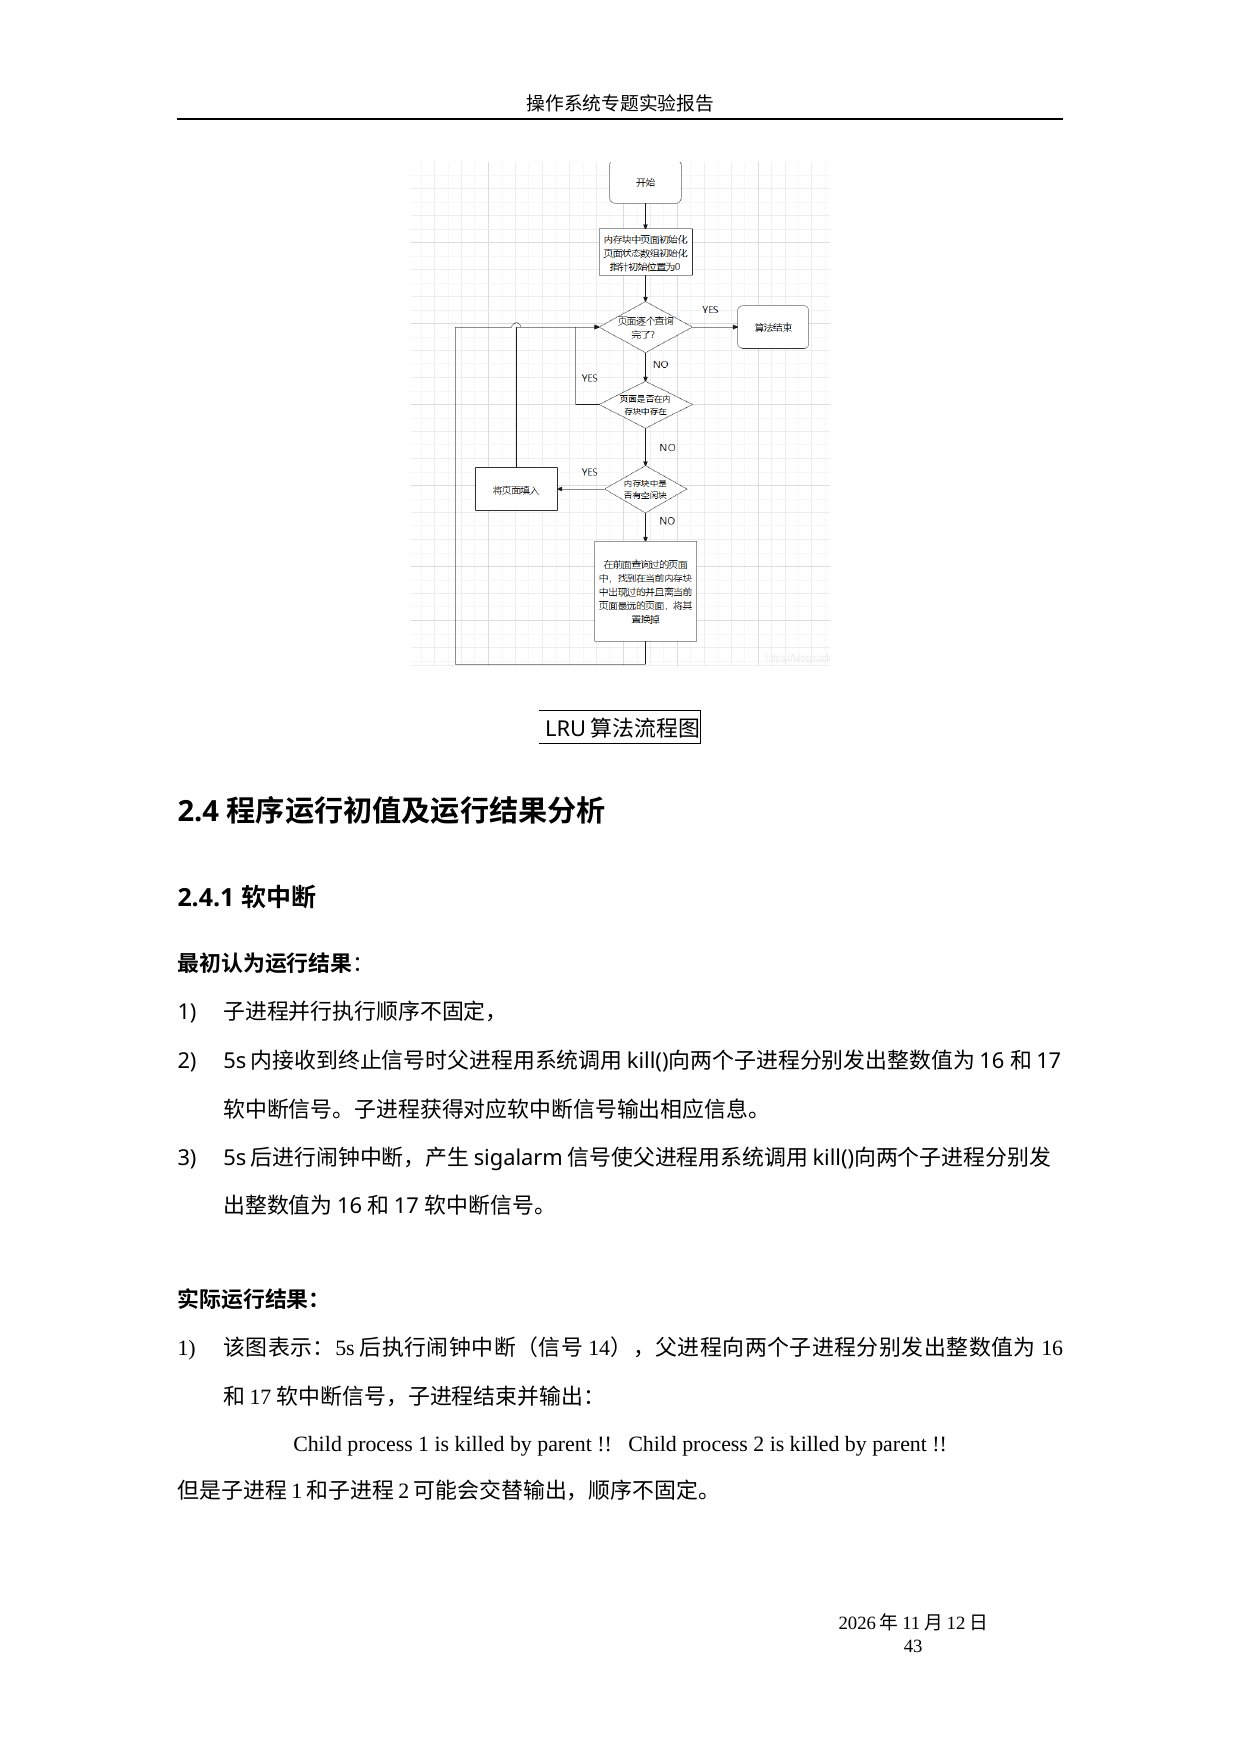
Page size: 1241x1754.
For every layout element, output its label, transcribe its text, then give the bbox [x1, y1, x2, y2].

list 5s内接收到终止信号时父进程用系统调用kill()向两个子进程分别发出整数值为16 和17 软中断信号。子进程获得对应软中断信号输出相应信息。 [177, 1042, 1063, 1124]
list 5s后进行闹钟中断，产生sigalarm信号使父进程用系统调用kill()向两个子进程分别发出整数值为16 和17 软中断信号。 [177, 1139, 1063, 1221]
text Child process 1 is killed by parent !! Child process 2 is killed by parent !! [177, 1427, 1063, 1459]
text 最初认为运行结果： [177, 946, 1063, 978]
text 实际运行结果： [177, 1282, 1063, 1314]
text 2.4 程序运行初值及运行结果分析 [177, 776, 1063, 841]
text LRU算法流程图 [177, 694, 1063, 759]
list 子进程并行执行顺序不固定， [177, 994, 1063, 1027]
text 但是子进程1和子进程2可能会交替输出，顺序不固定。 [177, 1472, 1063, 1505]
text 2.4.1 软中断 [177, 863, 1063, 928]
list 该图表示：5s后执行闹钟中断（信号14），父进程向两个子进程分别发出整数值为16 和17 软中断信号，子进程结束并输出： [177, 1330, 1063, 1411]
